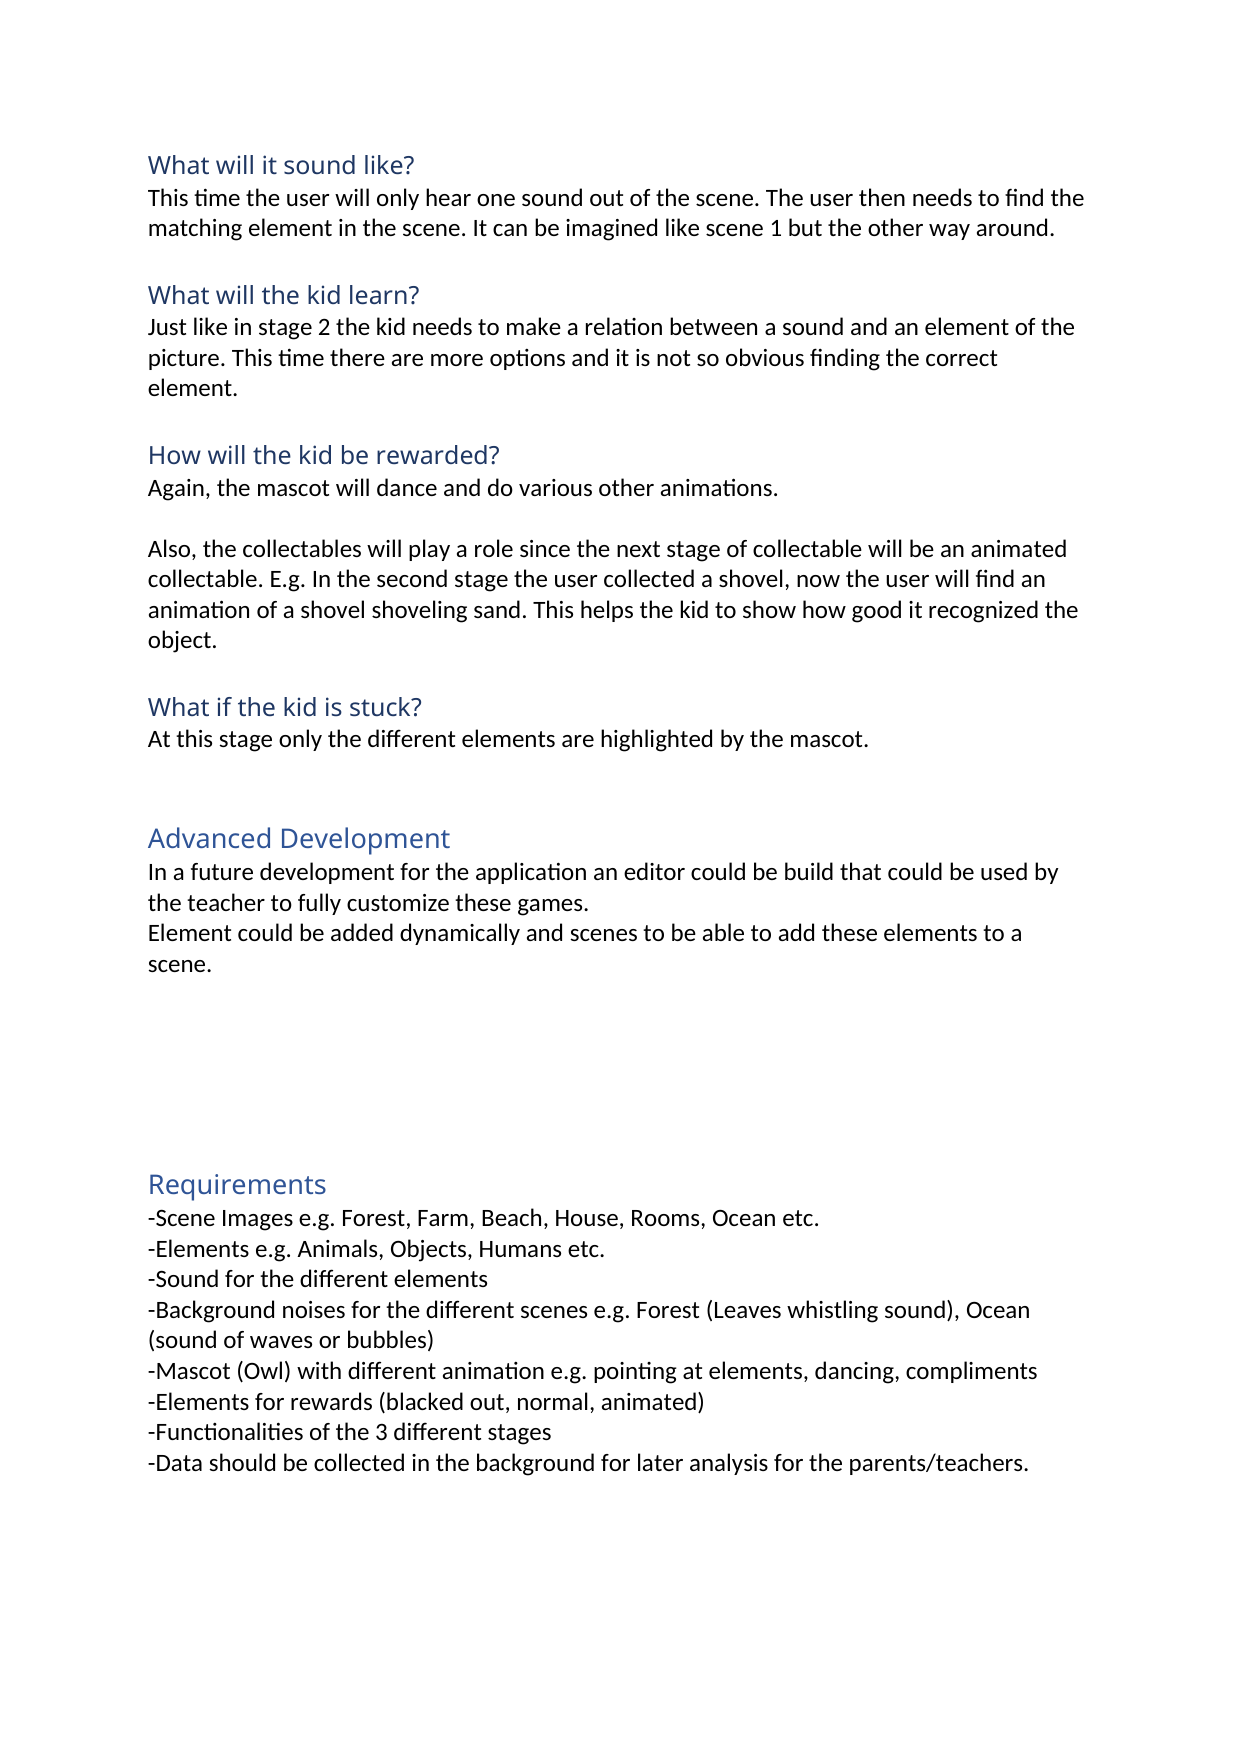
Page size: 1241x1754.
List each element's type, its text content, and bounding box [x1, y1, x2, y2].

text -Elements for rewards (blacked out, normal, animated) [148, 1386, 1093, 1416]
text Element could be added dynamically and scenes to be able to add these elements to a scene. [148, 917, 1093, 978]
subtitle Requirements [148, 1166, 1093, 1202]
subtitle How will the kid be rewarded? [148, 438, 1093, 472]
text -Functionalities of the 3 different stages [148, 1416, 1093, 1447]
subtitle What will it sound like? [148, 148, 1093, 182]
text -Sound for the different elements [148, 1263, 1093, 1294]
text This time the user will only hear one sound out of the scene. The user then needs to find the matching element in the scene. It can be imagined like scene 1 but the other way around. [148, 182, 1093, 243]
text -Data should be collected in the background for later analysis for the parents/teachers. [148, 1447, 1093, 1477]
text -Scene Images e.g. Forest, Farm, Beach, House, Rooms, Ocean etc. [148, 1202, 1093, 1233]
text Again, the mascot will dance and do various other animations. [148, 472, 1093, 502]
subtitle What will the kid learn? [148, 277, 1093, 311]
text Just like in stage 2 the kid needs to make a relation between a sound and an element of the picture. This time there are more options and it is not so obvious finding the correct element. [148, 311, 1093, 403]
text Also, the collectables will play a role since the next stage of collectable will be an animated collectable. E.g. In the second stage the user collected a shovel, now the user will find an animation of a shovel shoveling sand. This helps the kid to show how good it recognized the object. [148, 533, 1093, 655]
text -Background noises for the different scenes e.g. Forest (Leaves whistling sound), Ocean (sound of waves or bubbles) [148, 1294, 1093, 1355]
subtitle What if the kid is stuck? [148, 689, 1093, 724]
text -Mascot (Owl) with different animation e.g. pointing at elements, dancing, compliments [148, 1355, 1093, 1386]
text -Elements e.g. Animals, Objects, Humans etc. [148, 1233, 1093, 1263]
text In a future development for the application an editor could be build that could be used by the teacher to fully customize these games. [148, 856, 1093, 917]
text At this stage only the different elements are highlighted by the mascot. [148, 724, 1093, 754]
subtitle Advanced Development [148, 819, 1093, 856]
